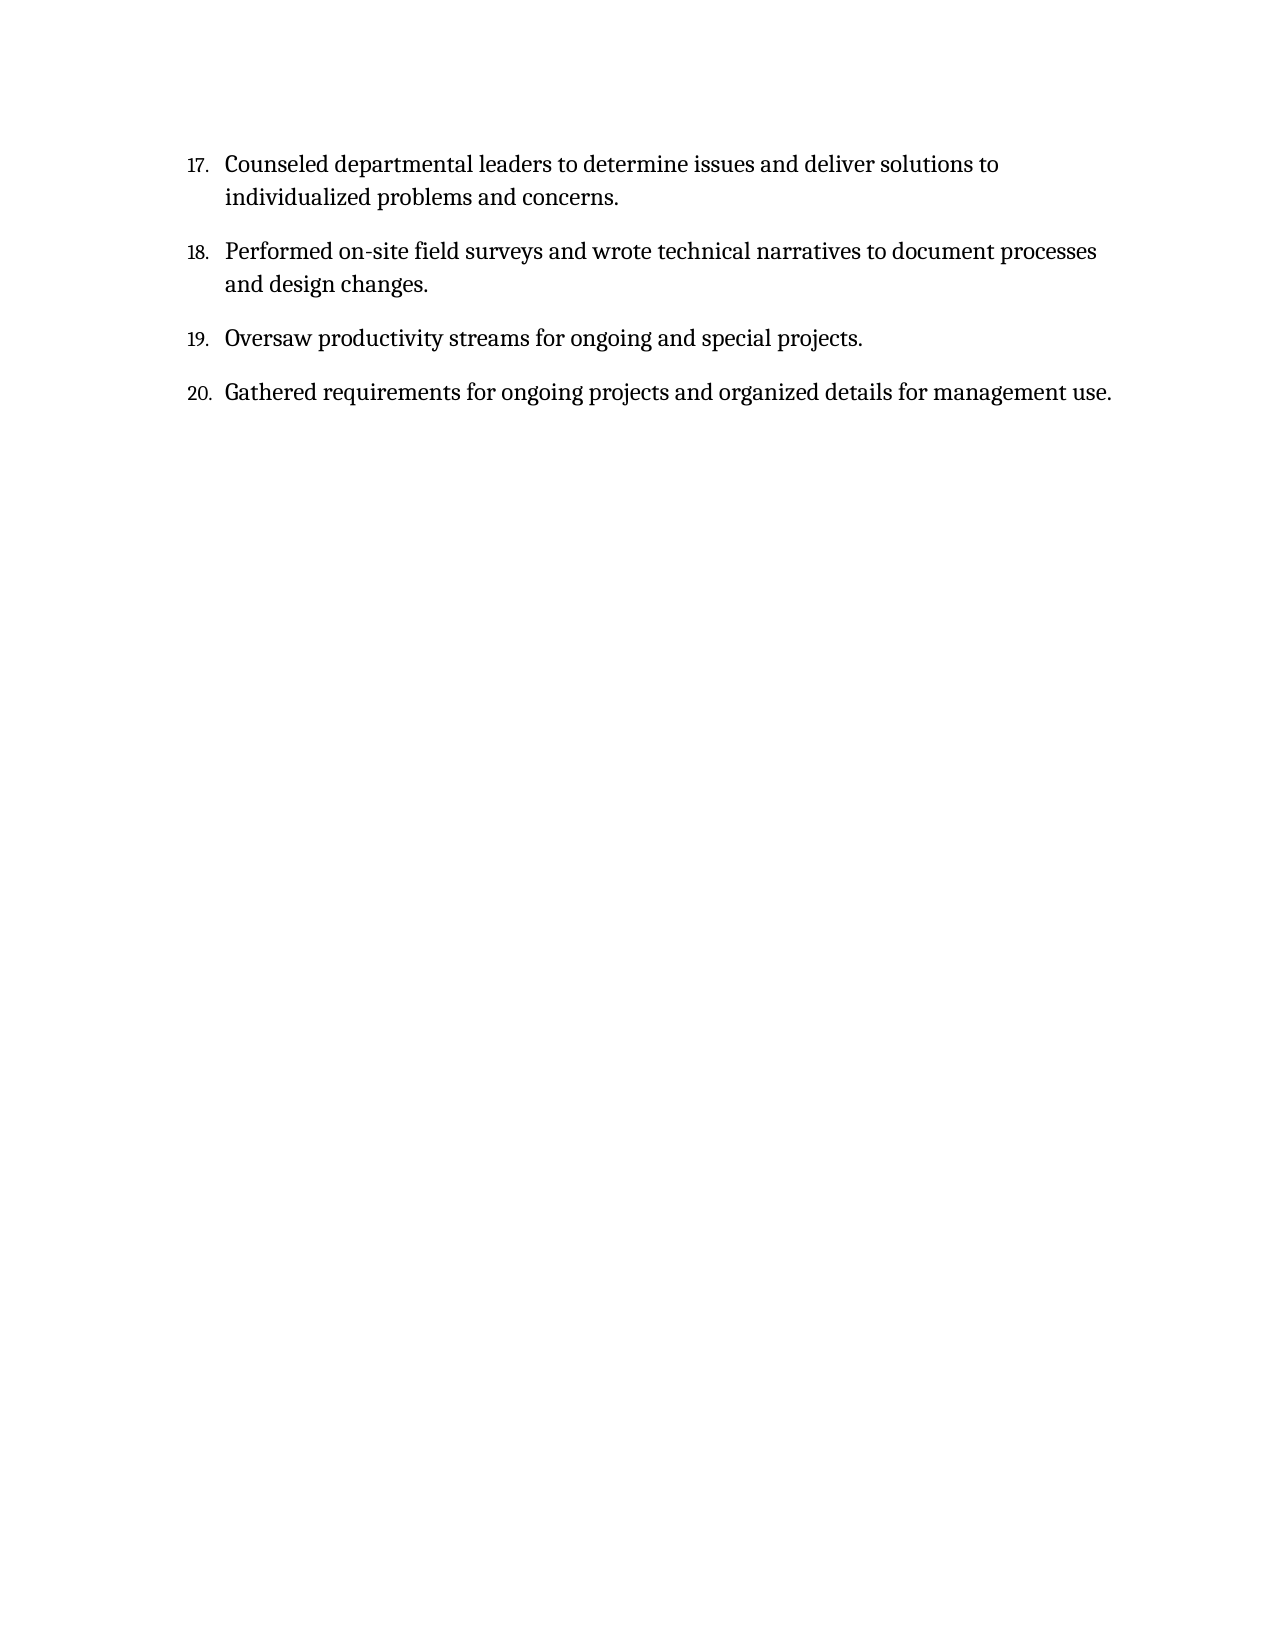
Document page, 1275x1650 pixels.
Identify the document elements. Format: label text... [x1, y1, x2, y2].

list Oversaw productivity streams for ongoing and special projects. [187, 324, 1125, 352]
list Performed on-site field surveys and wrote technical narratives to document processes and design changes. [187, 237, 1125, 299]
list Gathered requirements for ongoing projects and organized details for management use. [187, 378, 1125, 406]
list Counseled departmental leaders to determine issues and deliver solutions to individualized problems and concerns. [187, 150, 1125, 212]
